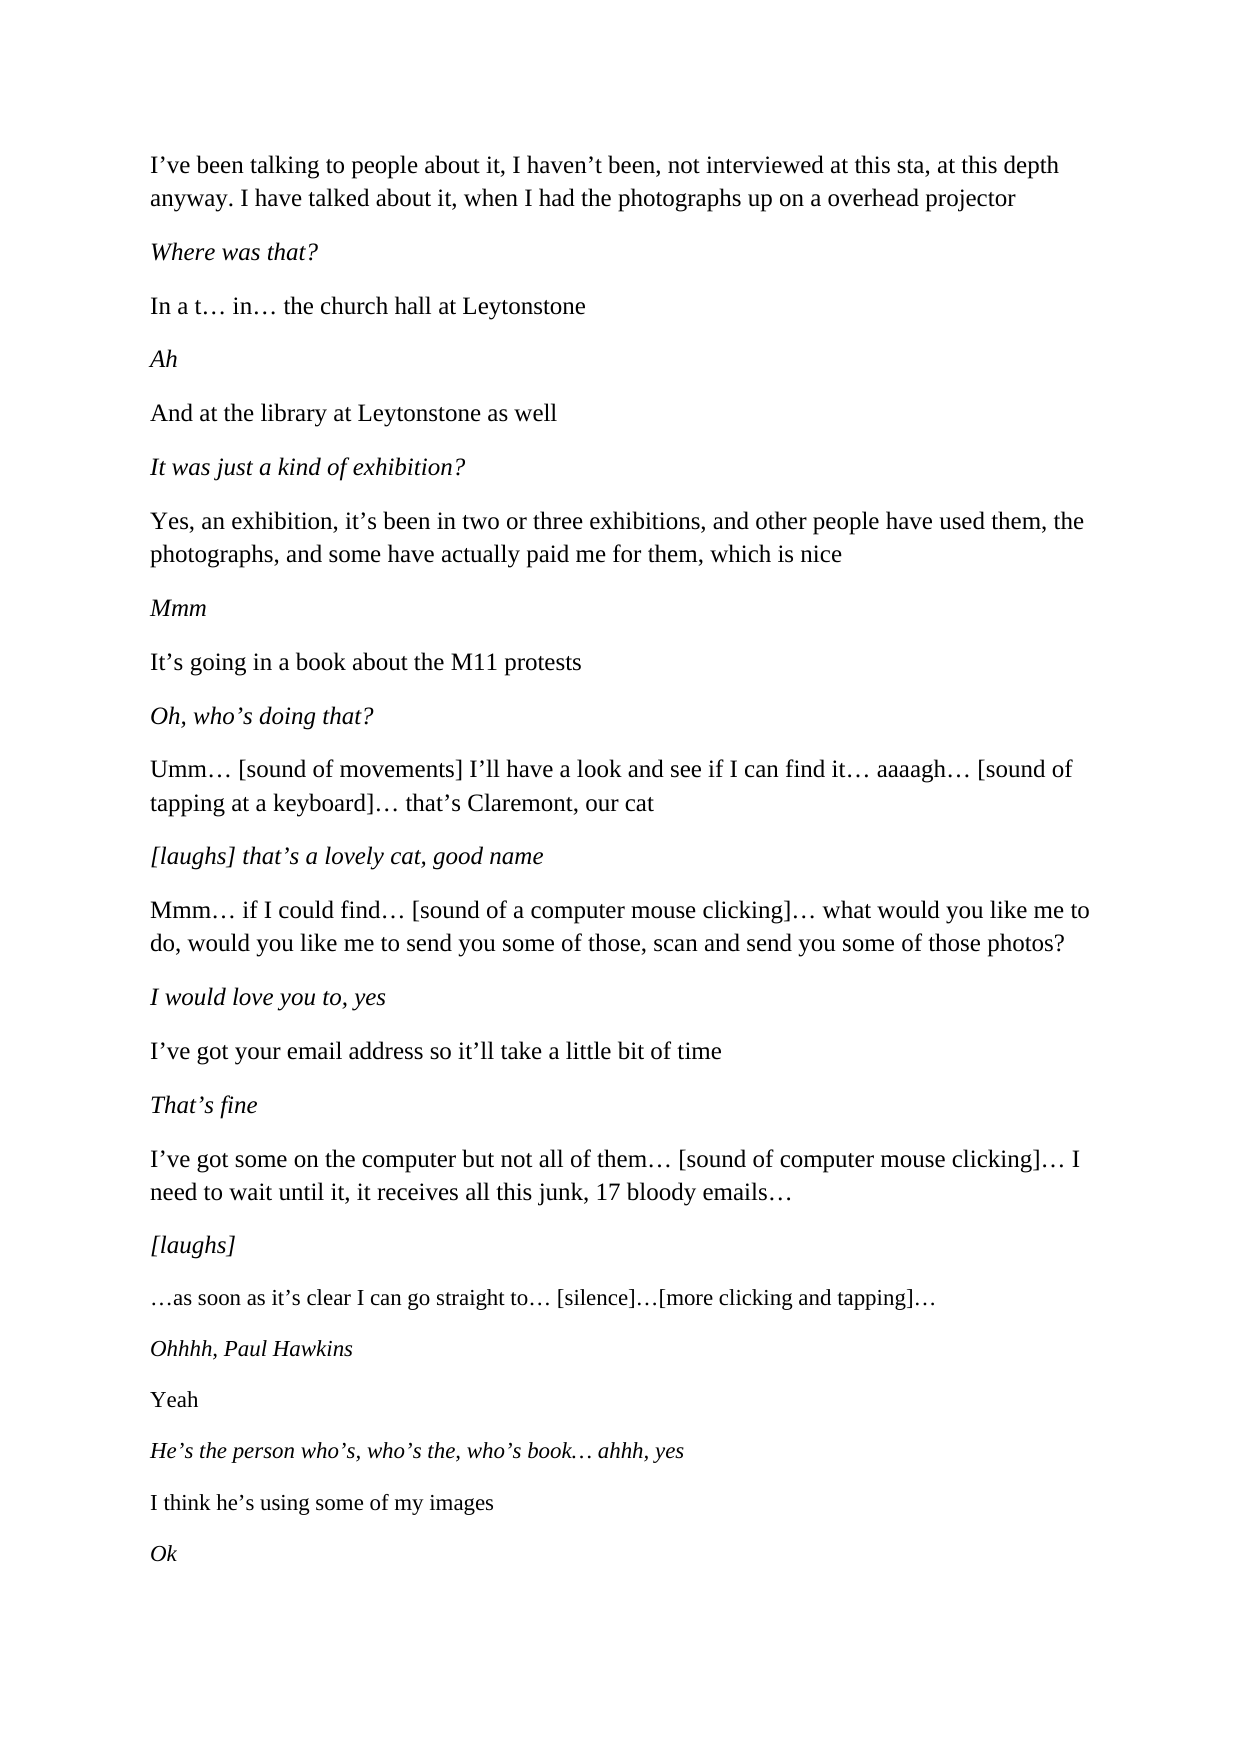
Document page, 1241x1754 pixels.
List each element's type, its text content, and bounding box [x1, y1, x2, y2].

text I’ve got some on the computer but not all of them… [sound of computer mouse clicking]… I need to wait until it, it receives all this junk, 17 bloody emails… [150, 1144, 1090, 1206]
text I think he’s using some of my images [150, 1489, 1090, 1515]
text It was just a kind of exhibition? [150, 452, 1090, 481]
text Oh, who’s doing that? [150, 701, 1090, 729]
text I’ve been talking to people about it, I haven’t been, not interviewed at this sta, at this depth anyway. I have talked about it, when I had the photographs up on a overhead projector [150, 150, 1090, 212]
text [laughs] [150, 1231, 1090, 1259]
text Yeah [150, 1387, 1090, 1413]
text And at the library at Leytonstone as well [150, 398, 1090, 427]
text Yes, an exhibition, it’s been in two or three exhibitions, and other people have used them, the photographs, and some have actually paid me for them, which is nice [150, 506, 1090, 568]
text Ok [150, 1540, 1090, 1566]
text In a t… in… the church hall at Leytonstone [150, 291, 1090, 319]
text I’ve got your email address so it’ll take a little bit of time [150, 1036, 1090, 1065]
text …as soon as it’s clear I can go straight to… [silence]…[more clicking and tapping]… [150, 1284, 1090, 1311]
text That’s fine [150, 1090, 1090, 1119]
text [laughs] that’s a lovely cat, good name [150, 841, 1090, 870]
text Mmm [150, 593, 1090, 622]
text Ohhhh, Paul Hawkins [150, 1336, 1090, 1362]
text It’s going in a book about the M11 protests [150, 647, 1090, 676]
text Ah [150, 344, 1090, 373]
text Where was that? [150, 237, 1090, 266]
text Umm… [sound of movements] I’ll have a look and see if I can find it… aaaagh… [sound of tapping at a keyboard]… that’s Claremont, our cat [150, 754, 1090, 816]
text Mmm… if I could find… [sound of a computer mouse clicking]… what would you like me to do, would you like me to send you some of those, scan and send you some of those photos? [150, 895, 1090, 957]
text He’s the person who’s, who’s the, who’s book… ahhh, yes [150, 1438, 1090, 1464]
text I would love you to, yes [150, 982, 1090, 1011]
